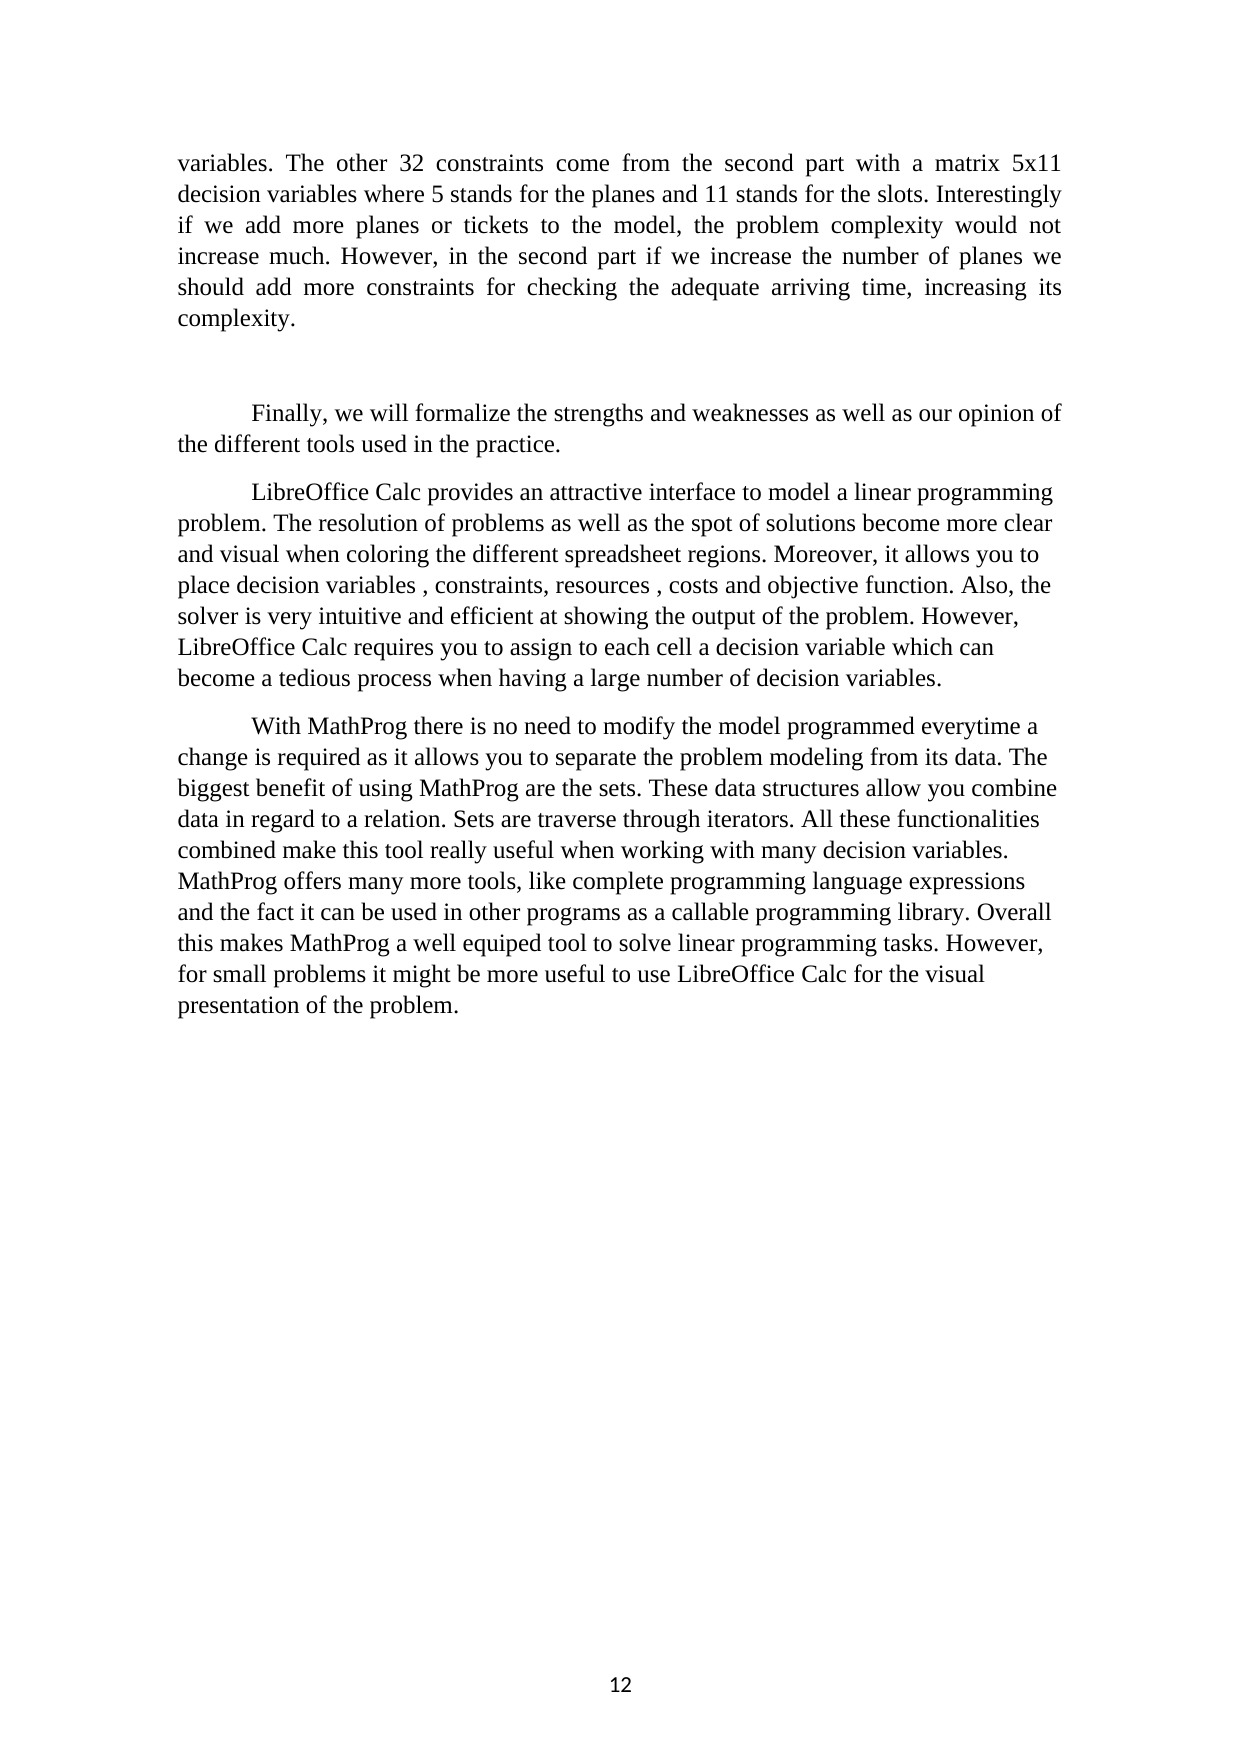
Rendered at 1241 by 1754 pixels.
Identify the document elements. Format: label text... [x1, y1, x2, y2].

text With MathProg there is no need to modify the model programmed everytime a change is required as it allows you to separate the problem modeling from its data. The biggest benefit of using MathProg are the sets. These data structures allow you combine data in regard to a relation. Sets are traverse through iterators. All these functionalities combined make this tool really useful when working with many decision variables. MathProg offers many more tools, like complete programming language expressions and the fact it can be used in other programs as a callable programming library. Overall this makes MathProg a well equiped tool to solve linear programming tasks. However, for small problems it might be more useful to use LibreOffice Calc for the visual presentation of the problem. [177, 711, 1063, 1019]
text Finally, we will formalize the strengths and weaknesses as well as our opinion of the different tools used in the practice. [177, 398, 1063, 458]
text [177, 148, 1063, 332]
text LibreOffice Calc provides an attractive interface to model a linear programming problem. The resolution of problems as well as the spot of solutions become more clear and visual when coloring the different spreadsheet regions. Moreover, it allows you to place decision variables , constraints, resources , costs and objective function. Also, the solver is very intuitive and efficient at showing the output of the problem. However, LibreOffice Calc requires you to assign to each cell a decision variable which can become a tedious process when having a large number of decision variables. [177, 477, 1063, 692]
